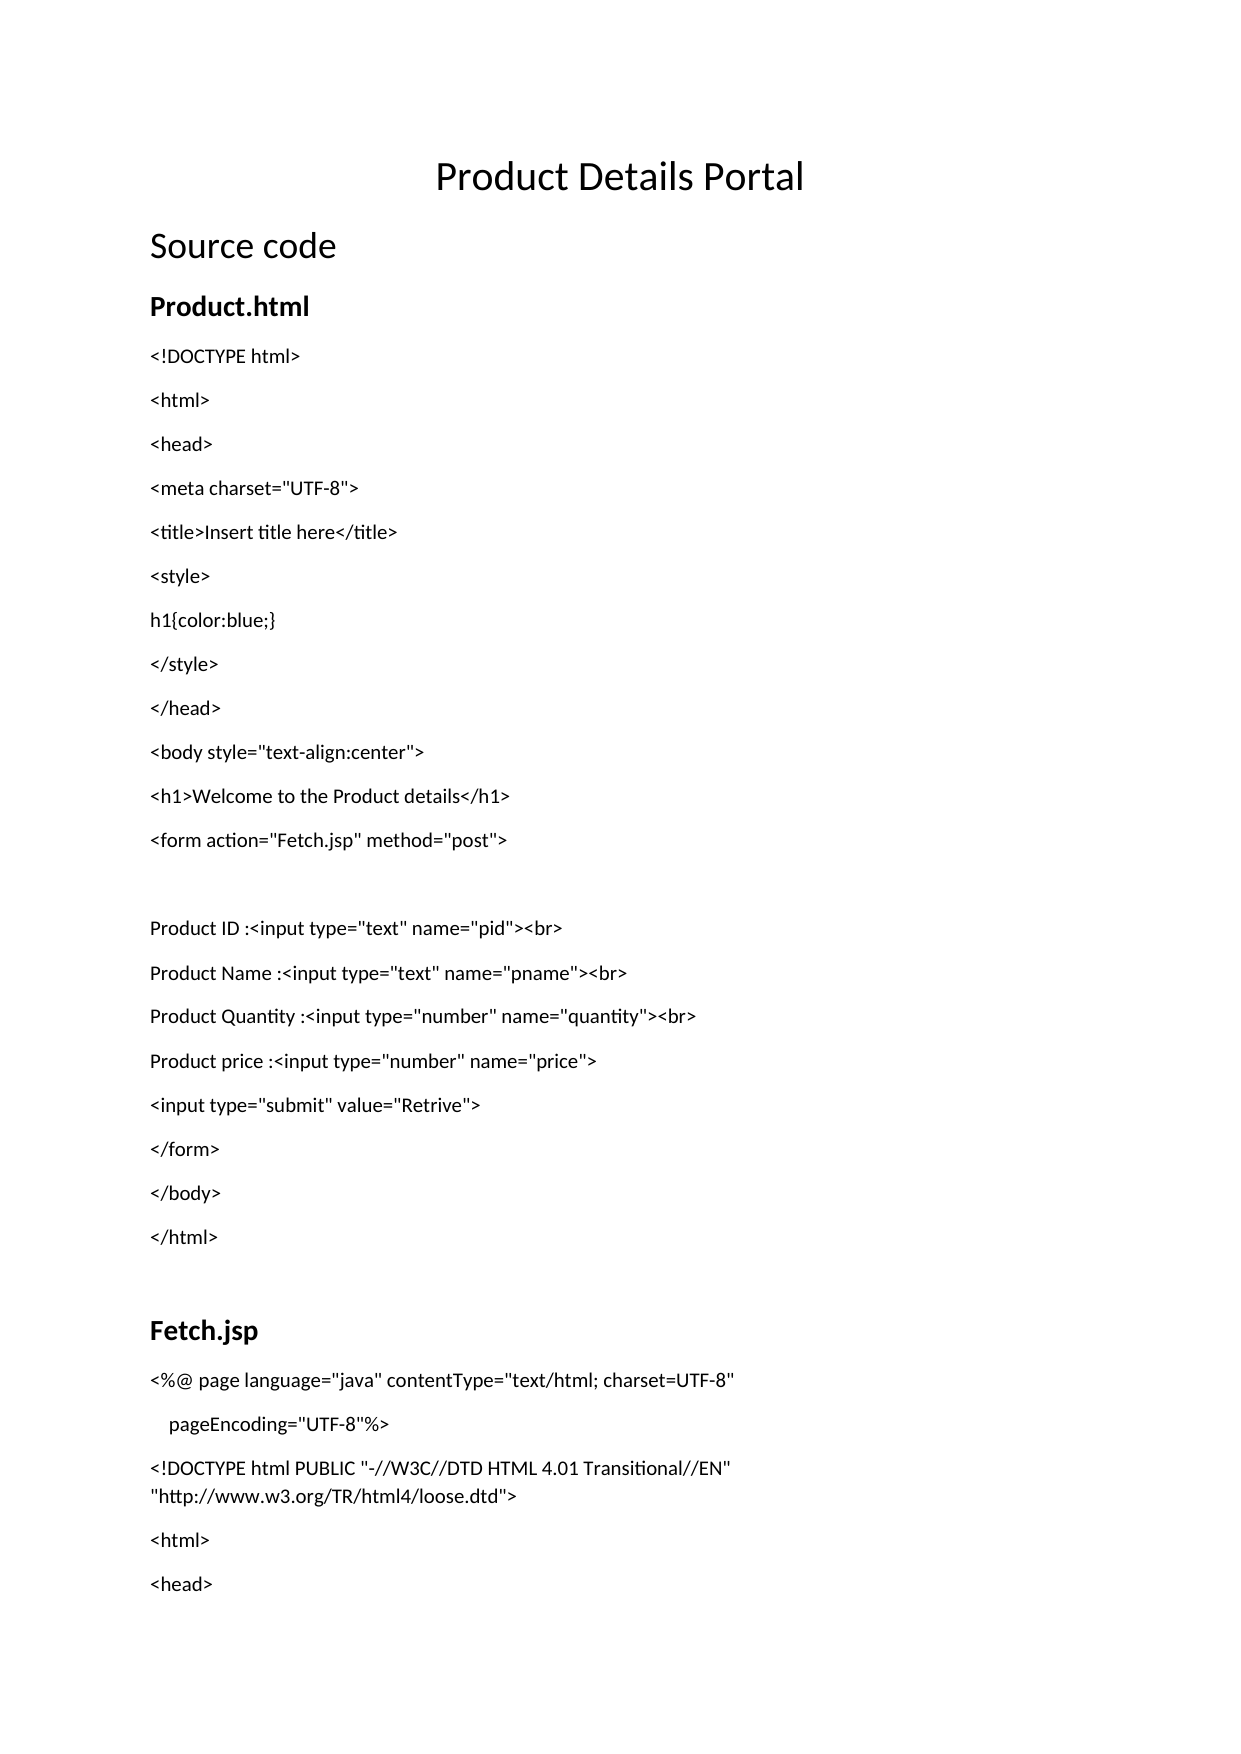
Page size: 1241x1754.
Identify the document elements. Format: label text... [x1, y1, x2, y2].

text </style> [150, 651, 1090, 677]
text </body> [150, 1180, 1090, 1205]
text <input type="submit" value="Retrive"> [150, 1092, 1090, 1117]
text h1{color:blue;} [150, 607, 1090, 633]
text <head> [150, 431, 1090, 456]
text Product Details Portal [150, 150, 1090, 201]
text Product price :<input type="number" name="price"> [150, 1048, 1090, 1073]
text pageEncoding="UTF-8"%> [150, 1411, 1090, 1437]
text <%@ page language="java" contentType="text/html; charset=UTF-8" [150, 1367, 1090, 1393]
text <!DOCTYPE html> [150, 343, 1090, 368]
text Source code [150, 222, 1090, 267]
text <style> [150, 563, 1090, 588]
text <!DOCTYPE html PUBLIC "-//W3C//DTD HTML 4.01 Transitional//EN" "http://www.w3.org/TR/html4/loose.dtd"> [150, 1455, 1090, 1508]
text </form> [150, 1136, 1090, 1161]
text <head> [150, 1571, 1090, 1596]
text </html> [150, 1224, 1090, 1249]
text <html> [150, 1527, 1090, 1552]
text <meta charset="UTF-8"> [150, 475, 1090, 500]
text </head> [150, 695, 1090, 721]
text <html> [150, 387, 1090, 412]
text Fetch.jsp [150, 1312, 1090, 1348]
text <title>Insert title here</title> [150, 519, 1090, 544]
text <form action="Fetch.jsp" method="post"> [150, 827, 1090, 853]
text Product Quantity :<input type="number" name="quantity"><br> [150, 1004, 1090, 1029]
text <h1>Welcome to the Product details</h1> [150, 783, 1090, 809]
text Product Name :<input type="text" name="pname"><br> [150, 960, 1090, 985]
text Product.html [150, 288, 1090, 323]
text <body style="text-align:center"> [150, 739, 1090, 765]
text Product ID :<input type="text" name="pid"><br> [150, 916, 1090, 941]
